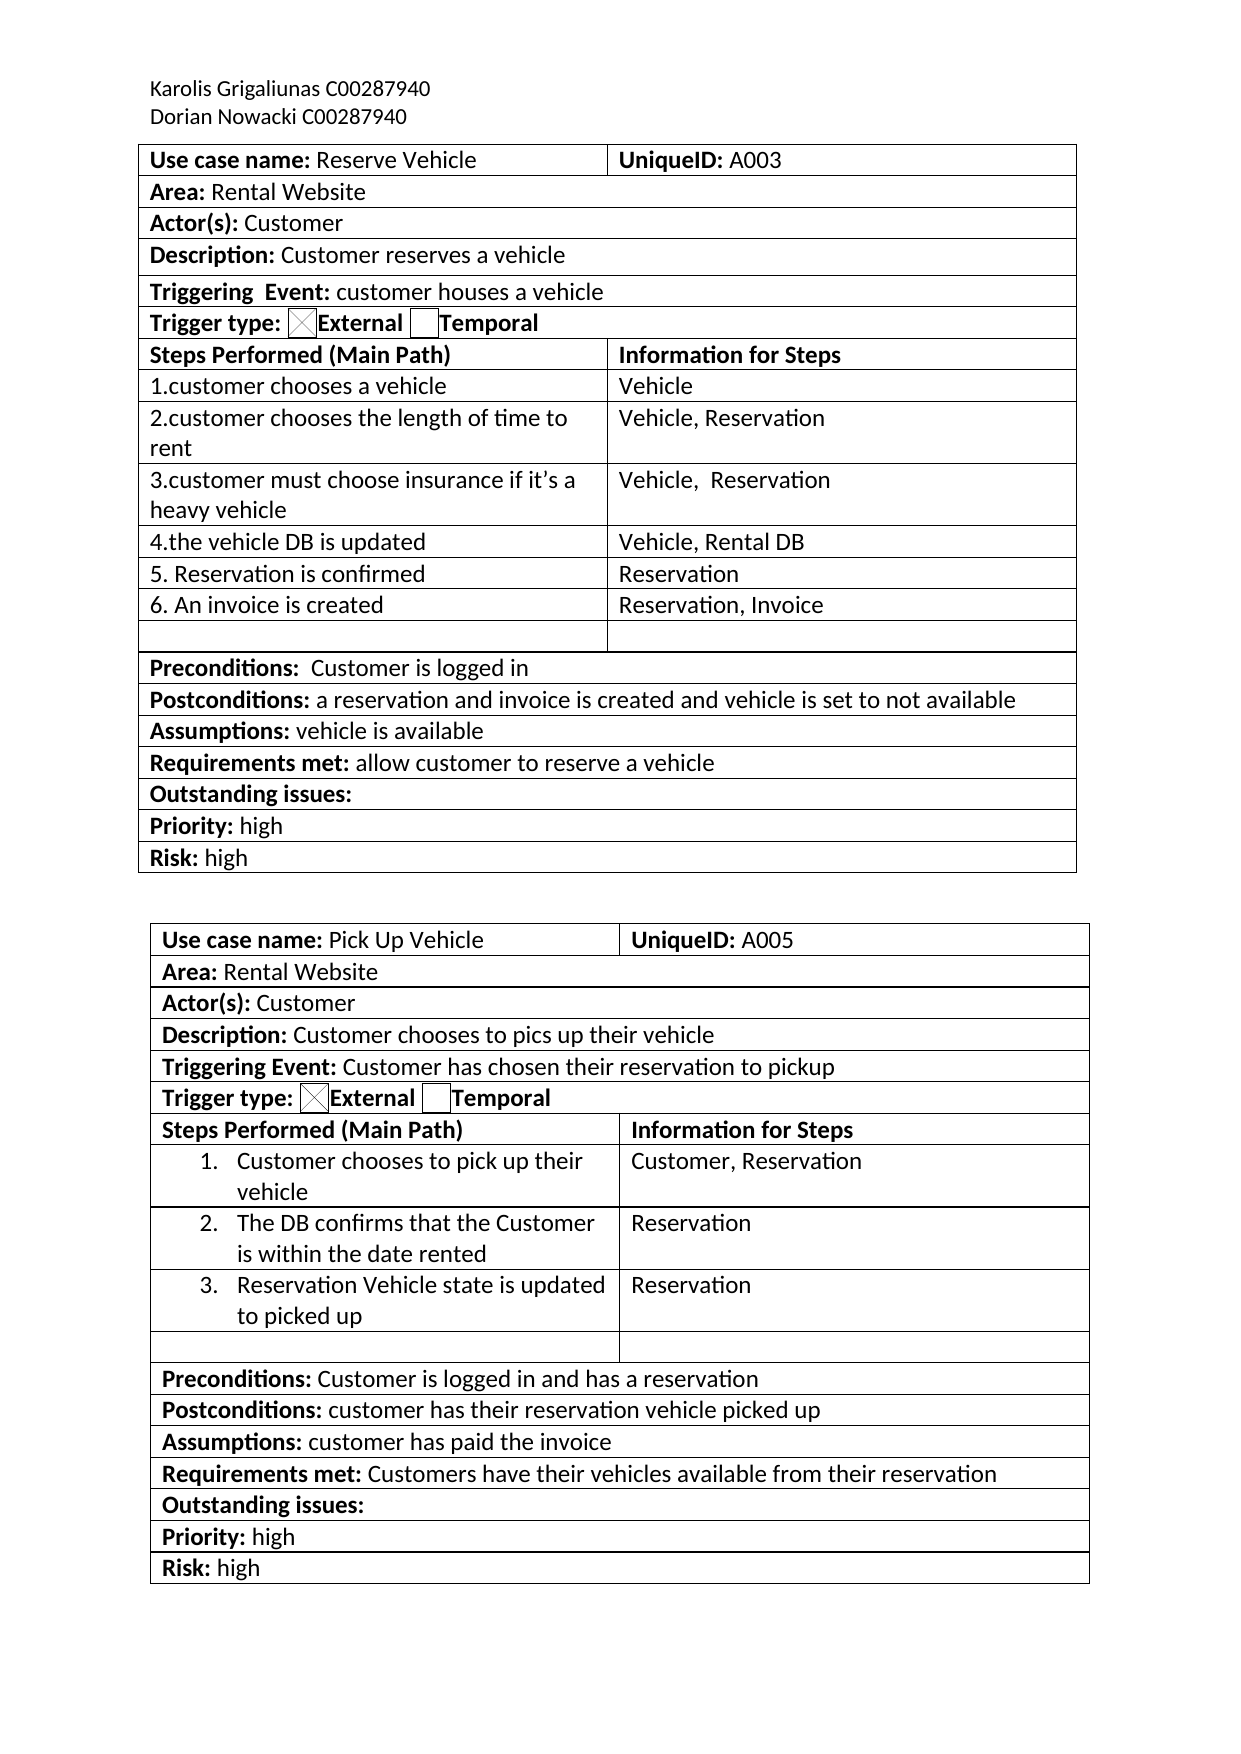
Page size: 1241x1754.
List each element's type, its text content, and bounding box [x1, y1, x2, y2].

table_cell Description: Customer chooses to pics up their vehicle [151, 1019, 1089, 1049]
table_header Use case name: Pick Up Vehicle [151, 924, 619, 955]
table_cell Information for Steps [620, 1114, 1089, 1144]
table_cell [620, 1332, 1089, 1362]
table_cell Postconditions: a reservation and invoice is created and vehicle is set to not available [139, 684, 1076, 714]
table_cell Trigger type: External Temporal [151, 1082, 1089, 1113]
table_cell Customer chooses to pick up their vehicle [151, 1145, 619, 1206]
table_cell 5. Reservation is confirmed [139, 558, 607, 588]
table_cell Vehicle, Reservation [608, 464, 1076, 525]
table_header UniqueID: A003 [608, 145, 1076, 175]
table_cell Vehicle [608, 370, 1076, 401]
table_cell [608, 621, 1076, 651]
table_cell Priority: high [151, 1521, 1089, 1551]
table_cell Vehicle, Rental DB [608, 526, 1076, 557]
table_cell Trigger type: External Temporal [139, 307, 1076, 338]
table_cell Steps Performed (Main Path) [139, 339, 607, 369]
table_cell Priority: high [139, 810, 1076, 841]
table_cell Steps Performed (Main Path) [151, 1114, 619, 1144]
table_cell 3.customer must choose insurance if it’s a heavy vehicle [139, 464, 607, 525]
table_cell 6. An invoice is created [139, 589, 607, 620]
table_cell 4.the vehicle DB is updated [139, 526, 607, 557]
table_cell Actor(s): Customer [151, 988, 1089, 1018]
table_cell Preconditions: Customer is logged in and has a reservation [151, 1363, 1089, 1394]
table_cell Risk: high [151, 1553, 1089, 1583]
table_cell Outstanding issues: [151, 1489, 1089, 1520]
table_cell Risk: high [139, 842, 1076, 872]
table_cell Vehicle, Reservation [608, 402, 1076, 463]
table_cell [139, 621, 607, 651]
table_cell Description: Customer reserves a vehicle [139, 239, 1076, 275]
table_cell Reservation [620, 1270, 1089, 1331]
table_cell Assumptions: customer has paid the invoice [151, 1426, 1089, 1457]
table_cell Triggering Event: customer houses a vehicle [139, 276, 1076, 306]
table_cell Requirements met: Customers have their vehicles available from their reservation [151, 1458, 1089, 1488]
table_header UniqueID: A005 [620, 924, 1089, 955]
table_cell Preconditions: Customer is logged in [139, 653, 1076, 683]
table_cell The DB confirms that the Customer is within the date rented [151, 1208, 619, 1268]
table_cell 1.customer chooses a vehicle [139, 370, 607, 401]
table_cell [151, 1332, 619, 1362]
table_cell Assumptions: vehicle is available [139, 716, 1076, 746]
table_cell Customer, Reservation [620, 1145, 1089, 1206]
table_cell Reservation [608, 558, 1076, 588]
table_cell 2.customer chooses the length of time to rent [139, 402, 607, 463]
table_cell Area: Rental Website [139, 176, 1076, 207]
table_cell Reservation, Invoice [608, 589, 1076, 620]
table_cell Postconditions: customer has their reservation vehicle picked up [151, 1395, 1089, 1425]
table_cell Outstanding issues: [139, 779, 1076, 809]
table_cell Triggering Event: Customer has chosen their reservation to pickup [151, 1051, 1089, 1081]
table_cell Requirements met: allow customer to reserve a vehicle [139, 747, 1076, 778]
table_cell Actor(s): Customer [139, 208, 1076, 238]
table_header Use case name: Reserve Vehicle [139, 145, 607, 175]
table_cell Reservation [620, 1208, 1089, 1268]
table_cell Information for Steps [608, 339, 1076, 369]
table_cell Area: Rental Website [151, 956, 1089, 986]
table_cell Reservation Vehicle state is updated to picked up [151, 1270, 619, 1331]
